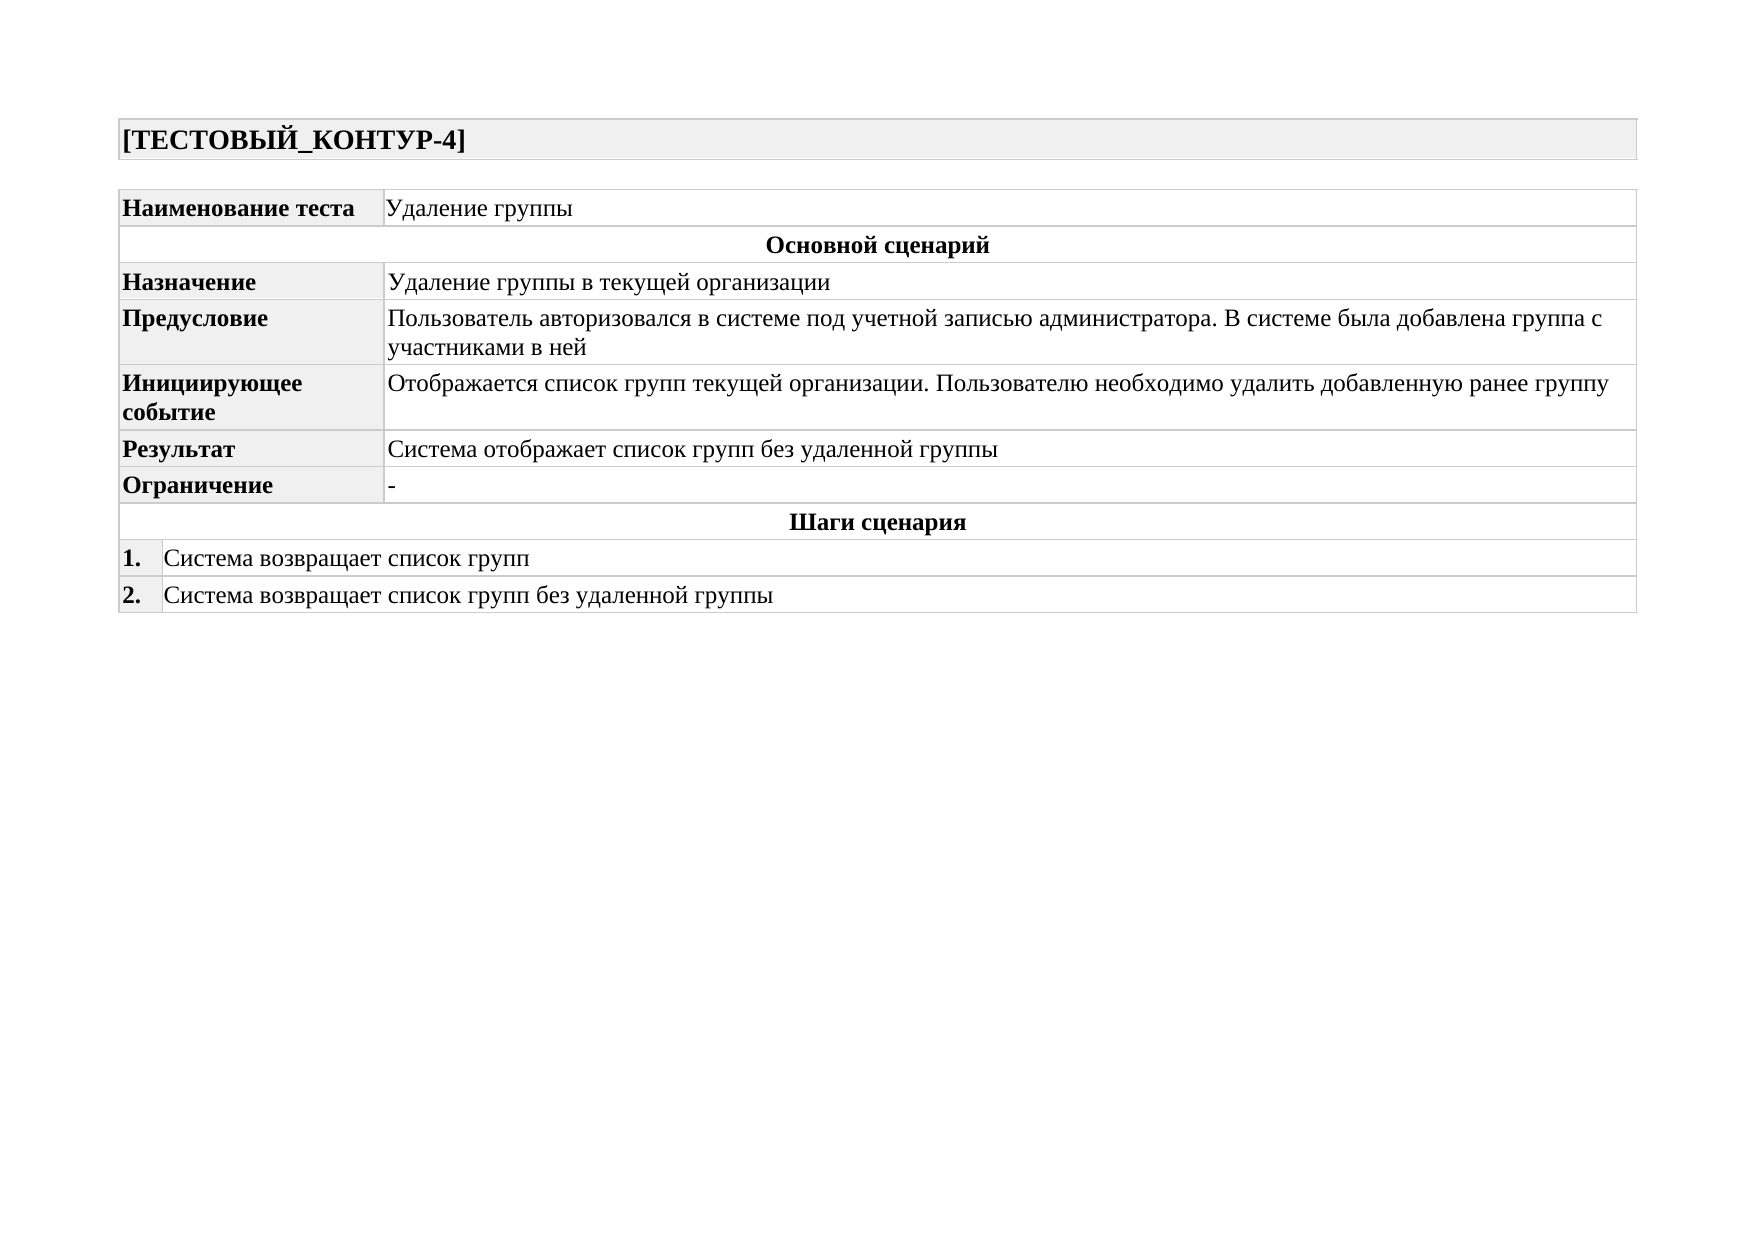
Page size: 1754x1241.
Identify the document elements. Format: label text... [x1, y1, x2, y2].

table_cell Система возвращает список групп без удаленной группы [163, 577, 1636, 612]
table_cell Основной сценарий [120, 227, 1636, 262]
table_cell Удаление группы в текущей организации [385, 263, 1636, 298]
table_cell Результат [120, 431, 383, 466]
table_cell Предусловие [120, 300, 383, 364]
table_cell Инициирующее событие [120, 365, 383, 429]
table_header [ТЕСТОВЫЙ_КОНТУР-4] [120, 120, 1636, 158]
table_cell - [385, 467, 1636, 502]
table_cell Система отображает список групп без удаленной группы [385, 431, 1636, 466]
table_cell 1. [120, 540, 162, 575]
table_cell Система возвращает список групп [163, 540, 1636, 575]
table_cell Пользователь авторизовался в системе под учетной записью администратора. В системе была добавлена группа с участниками в ней [385, 300, 1636, 364]
table_cell Шаги сценария [120, 504, 1636, 539]
table_cell Ограничение [120, 467, 383, 502]
table_cell 2. [120, 577, 162, 612]
table_cell Назначение [120, 263, 383, 298]
table_cell Отображается список групп текущей организации. Пользователю необходимо удалить добавленную ранее группу [385, 365, 1636, 429]
table_header Удаление группы [385, 190, 1636, 225]
table_header Наименование теста [120, 190, 383, 225]
